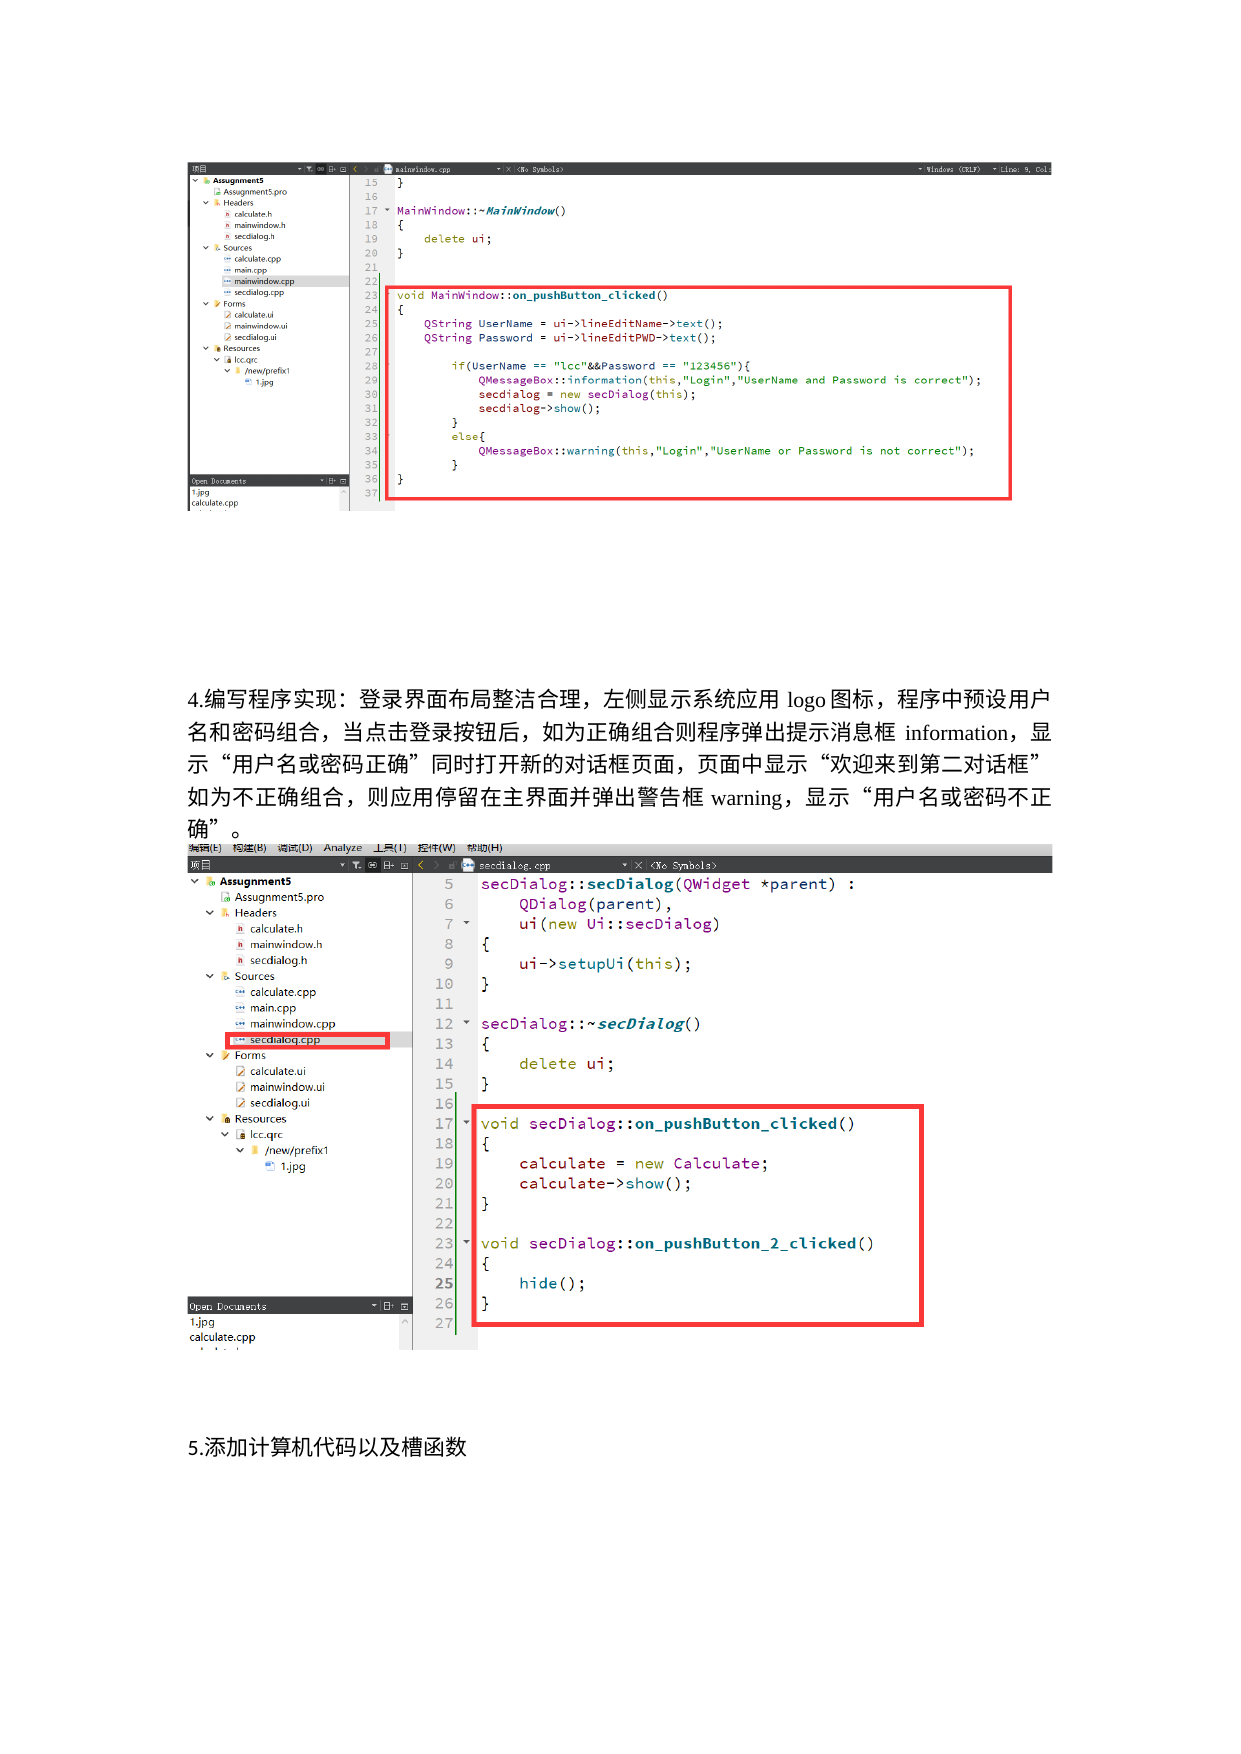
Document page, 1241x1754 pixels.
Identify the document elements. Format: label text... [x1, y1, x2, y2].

picture [187, 844, 1053, 1350]
picture [187, 162, 1052, 511]
text 4.编写程序实现：登录界面布局整洁合理，左侧显示系统应用logo图标，程序中预设用户名和密码组合，当点击登录按钮后，如为正确组合则程序弹出提示消息框information，显示“用户名或密码正确”同时打开新的对话框页面，页面中显示“欢迎来到第二对话框”，如为不正确组合，则应用停留在主界面并弹出警告框warning，显示“用户名或密码不正确”。 [187, 682, 1053, 844]
text 5.添加计算机代码以及槽函数 [187, 1429, 1053, 1462]
